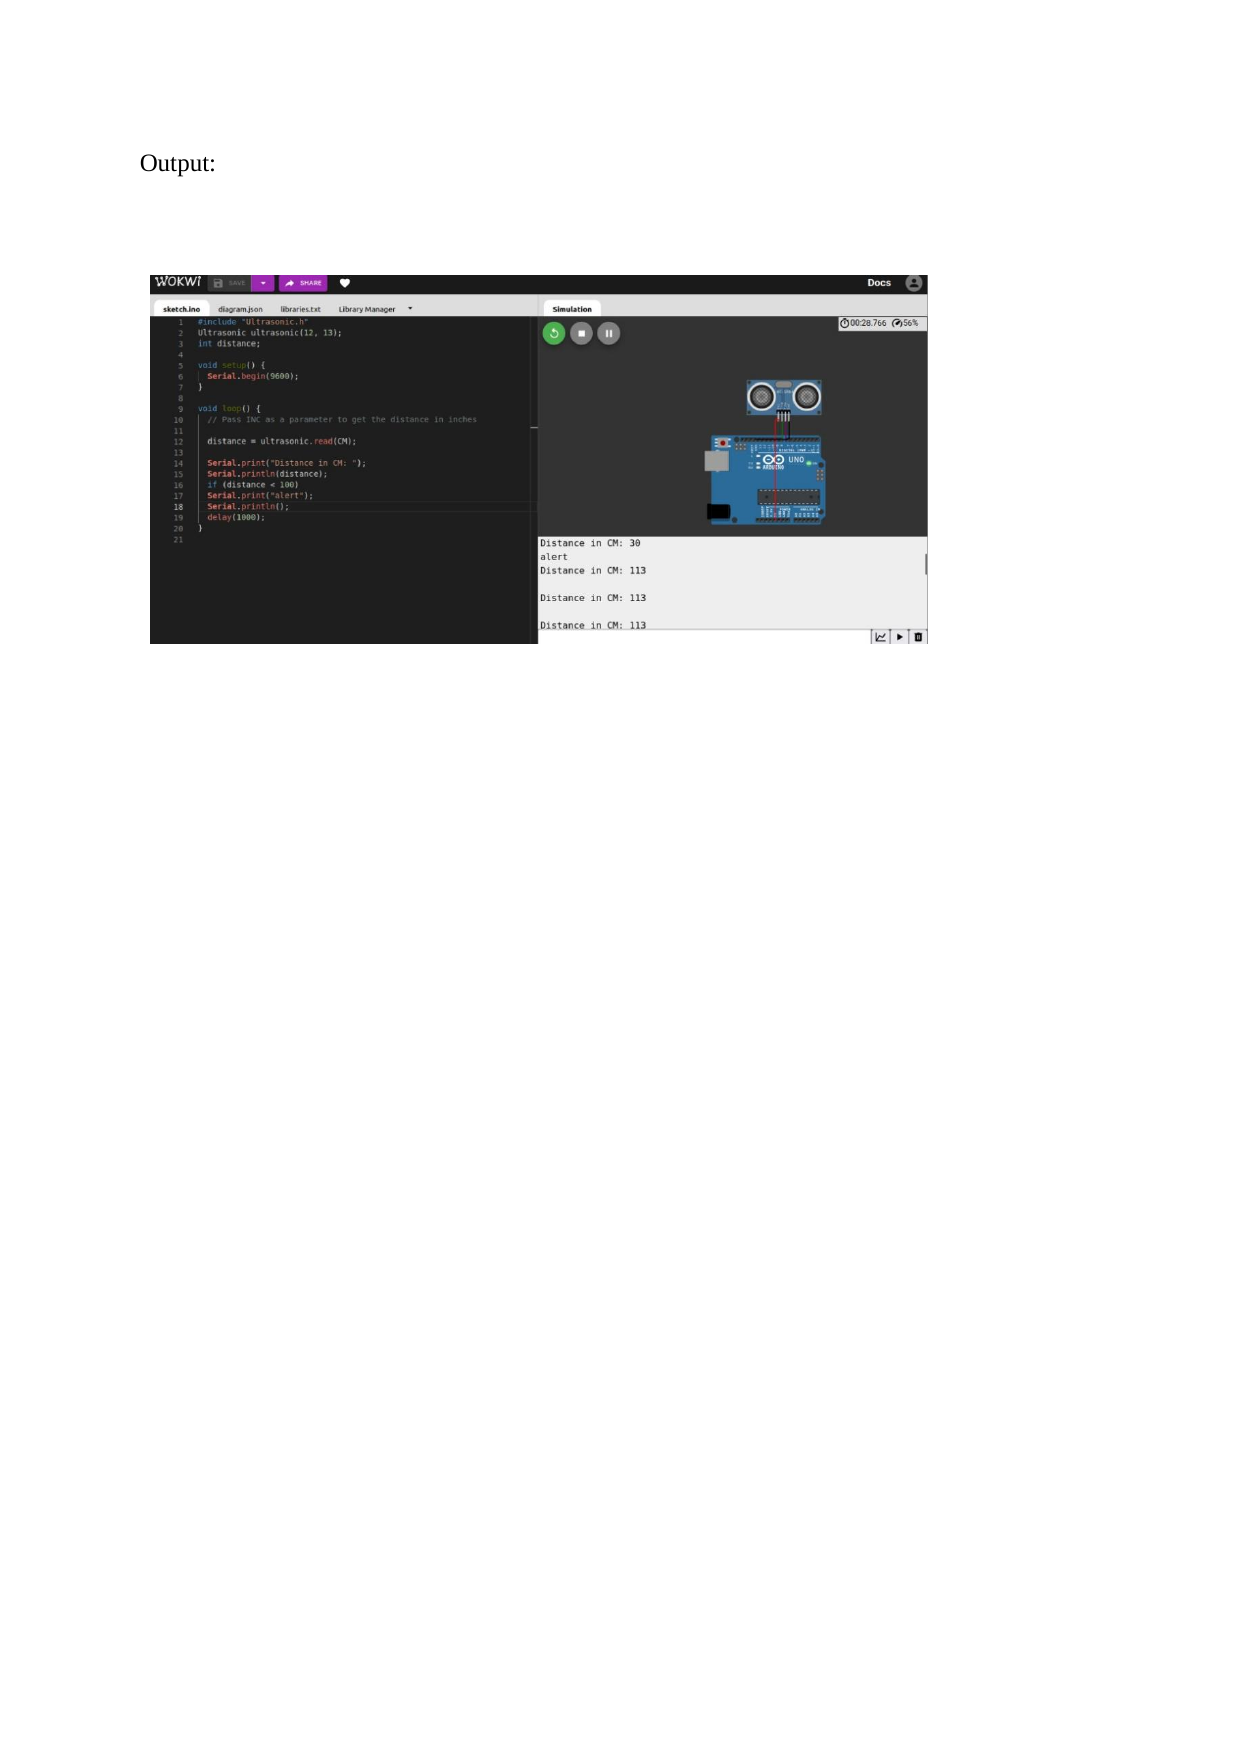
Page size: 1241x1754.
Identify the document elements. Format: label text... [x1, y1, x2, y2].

picture [150, 275, 928, 644]
subtitle Output: [139, 148, 1103, 177]
